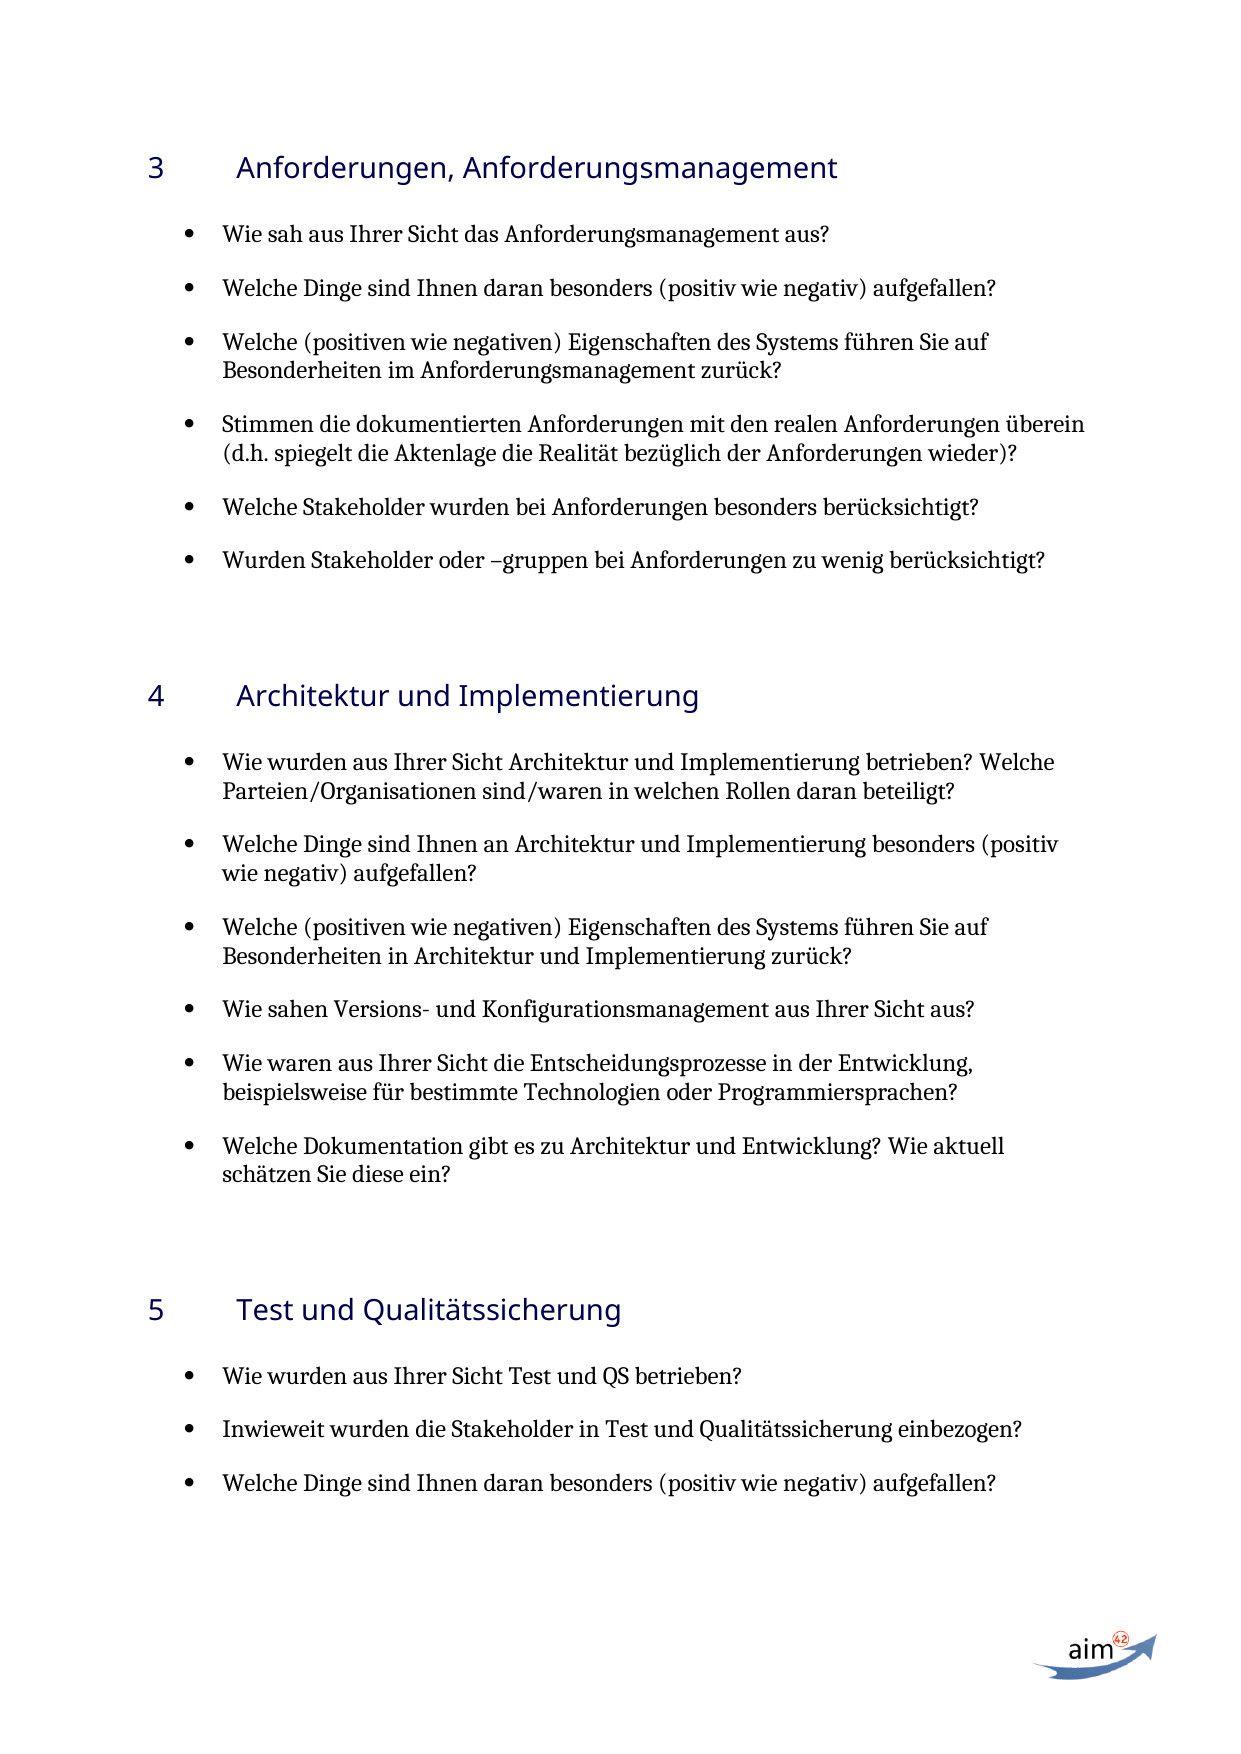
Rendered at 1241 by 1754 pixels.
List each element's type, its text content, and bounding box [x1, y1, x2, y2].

subtitle Anforderungen, Anforderungsmanagement [148, 148, 1093, 187]
picture [1028, 1628, 1160, 1688]
list Wie wurden aus Ihrer Sicht Architektur und Implementierung betrieben? Welche Parteien/Organisationen sind/waren in welchen Rollen daran beteiligt? [185, 748, 1093, 805]
list Wie waren aus Ihrer Sicht die Entscheidungsprozesse in der Entwicklung, beispielsweise für bestimmte Technologien oder Programmiersprachen? [185, 1049, 1093, 1107]
subtitle Test und Qualitätssicherung [148, 1289, 1093, 1329]
list Stimmen die dokumentierten Anforderungen mit den realen Anforderungen überein (d.h. spiegelt die Aktenlage die Realität bezüglich der Anforderungen wieder)? [185, 410, 1093, 468]
list Welche Dokumentation gibt es zu Architektur und Entwicklung? Wie aktuell schätzen Sie diese ein? [185, 1132, 1093, 1189]
list Wie sah aus Ihrer Sicht das Anforderungsmanagement aus? [185, 220, 1093, 249]
list Wie wurden aus Ihrer Sicht Test und QS betrieben? [185, 1362, 1093, 1390]
list Welche (positiven wie negativen) Eigenschaften des Systems führen Sie auf Besonderheiten in Architektur und Implementierung zurück? [185, 913, 1093, 970]
list Welche Stakeholder wurden bei Anforderungen besonders berücksichtigt? [185, 493, 1093, 521]
list Welche Dinge sind Ihnen daran besonders (positiv wie negativ) aufgefallen? [185, 1469, 1093, 1498]
list Welche (positiven wie negativen) Eigenschaften des Systems führen Sie auf Besonderheiten im Anforderungsmanagement zurück? [185, 328, 1093, 385]
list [185, 274, 1093, 303]
list Inwieweit wurden die Stakeholder in Test und Qualitätssicherung einbezogen? [185, 1415, 1093, 1444]
list Welche Dinge sind Ihnen an Architektur und Implementierung besonders (positiv wie negativ) aufgefallen? [185, 830, 1093, 888]
subtitle Architektur und Implementierung [148, 675, 1093, 715]
list Wurden Stakeholder oder –gruppen bei Anforderungen zu wenig berücksichtigt? [185, 546, 1093, 575]
list Wie sahen Versions- und Konfigurationsmanagement aus Ihrer Sicht aus? [185, 995, 1093, 1024]
